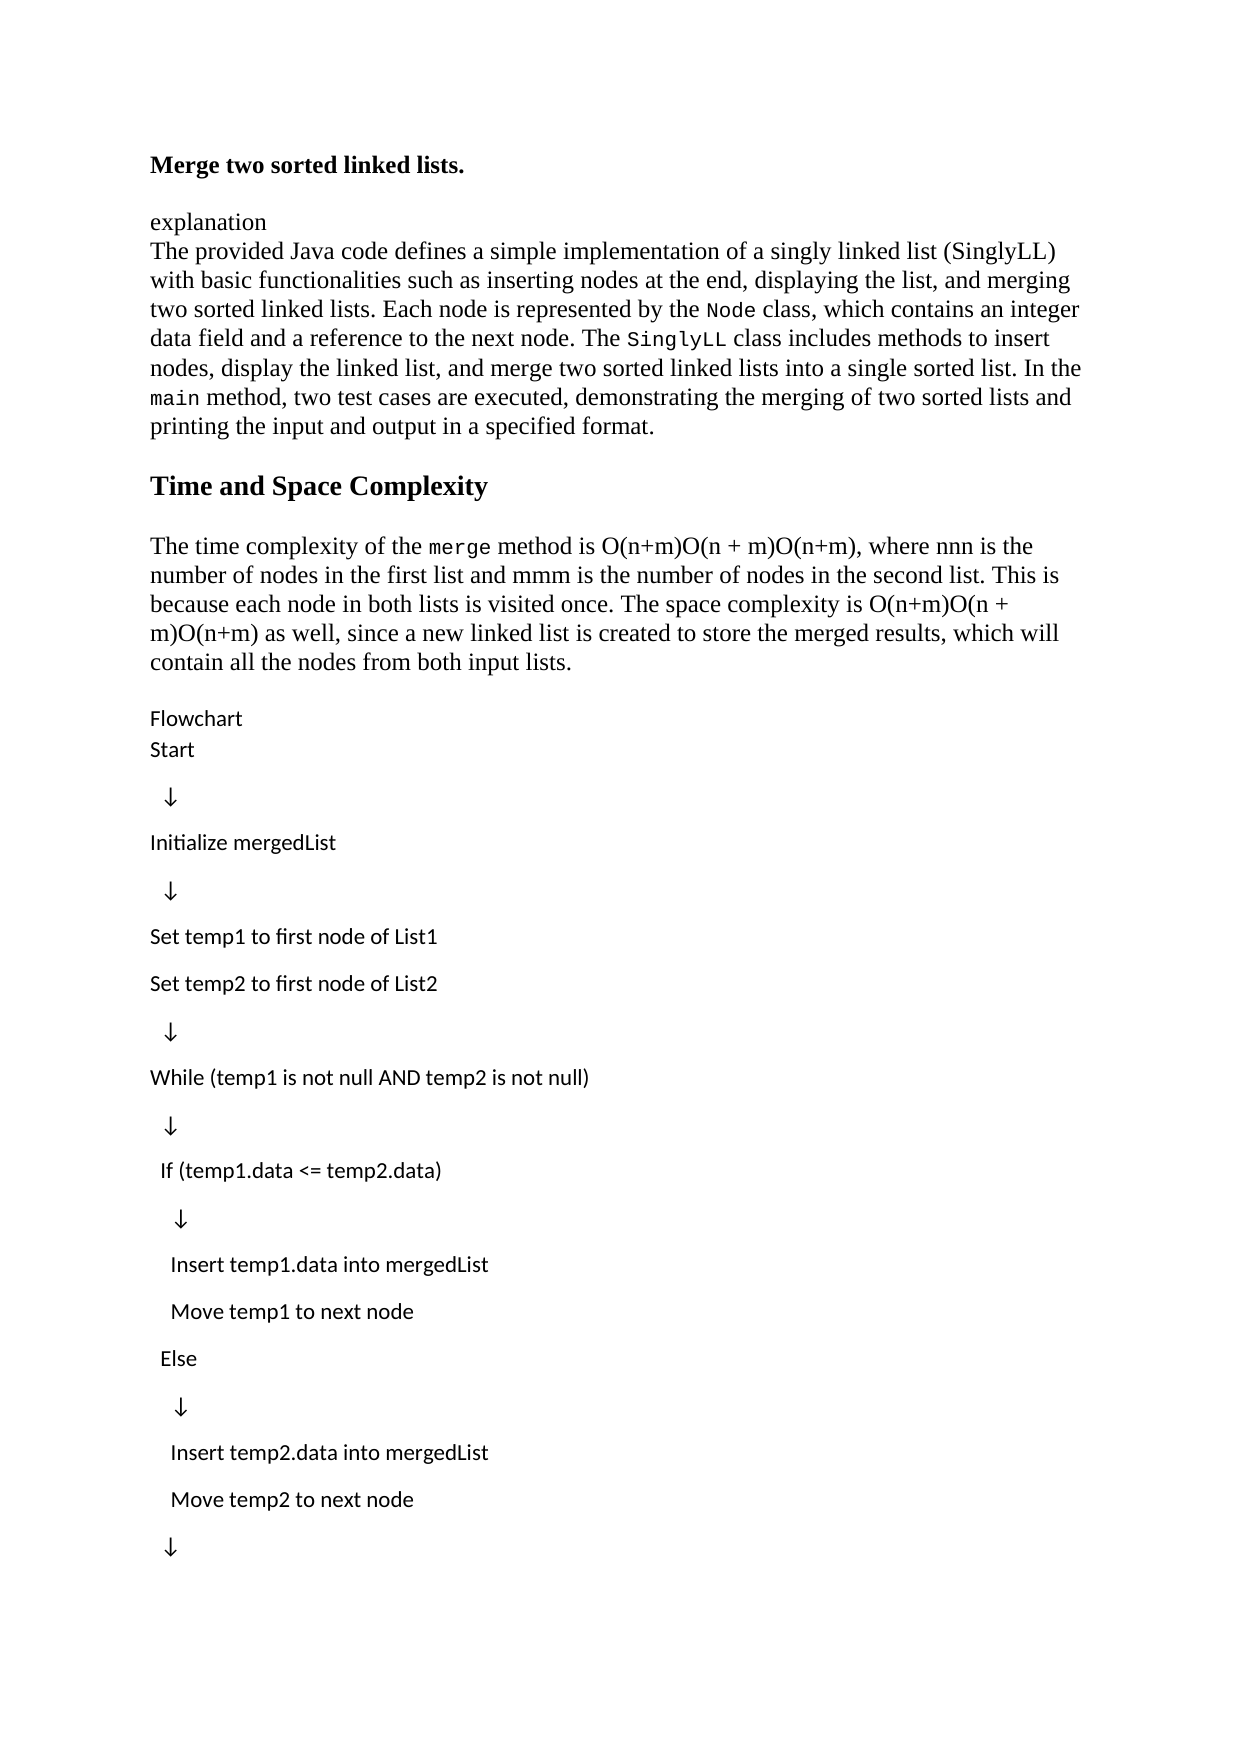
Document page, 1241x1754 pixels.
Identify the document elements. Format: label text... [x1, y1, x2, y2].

text ↓ [150, 875, 1090, 903]
text ↓ [150, 1391, 1090, 1419]
text ↓ [150, 1532, 1090, 1559]
text Set temp1 to first node of List1 [150, 922, 1090, 950]
text ↓ [150, 1110, 1090, 1138]
text If (temp1.data <= temp2.data) [150, 1157, 1090, 1184]
text ↓ [150, 1016, 1090, 1044]
text Insert temp2.data into mergedList [150, 1438, 1090, 1466]
text The time complexity of the merge method is O(n+m)O(n + m)O(n+m), where nnn is the number of nodes in the first list and mmm is the number of nodes in the second list. This is because each node in both lists is visited once. The space complexity is O(n+m)O(n + m)O(n+m) as well, since a new linked list is created to store the merged results, which will contain all the nodes from both input lists. [150, 531, 1090, 675]
text Flowchart Start [150, 704, 1090, 763]
text While (temp1 is not null AND temp2 is not null) [150, 1063, 1090, 1091]
text Move temp2 to next node [150, 1485, 1090, 1513]
text ↓ [150, 782, 1090, 809]
text Time and Space Complexity [150, 469, 1090, 502]
text Initialize mergedList [150, 828, 1090, 856]
text Insert temp1.data into mergedList [150, 1250, 1090, 1278]
text Else [150, 1344, 1090, 1372]
text ↓ [150, 1203, 1090, 1231]
text Move temp1 to next node [150, 1297, 1090, 1325]
text Merge two sorted linked lists. explanation The provided Java code defines a simple implementation of a singly linked list (SinglyLL) with basic functionalities such as inserting nodes at the end, displaying the list, and merging two sorted linked lists. Each node is represented by the Node class, which contains an integer data field and a reference to the next node. The SinglyLL class includes methods to insert nodes, display the linked list, and merge two sorted linked lists into a single sorted list. In the main method, two test cases are executed, demonstrating the merging of two sorted lists and printing the input and output in a specified format. [150, 150, 1090, 440]
text Set temp2 to first node of List2 [150, 969, 1090, 997]
